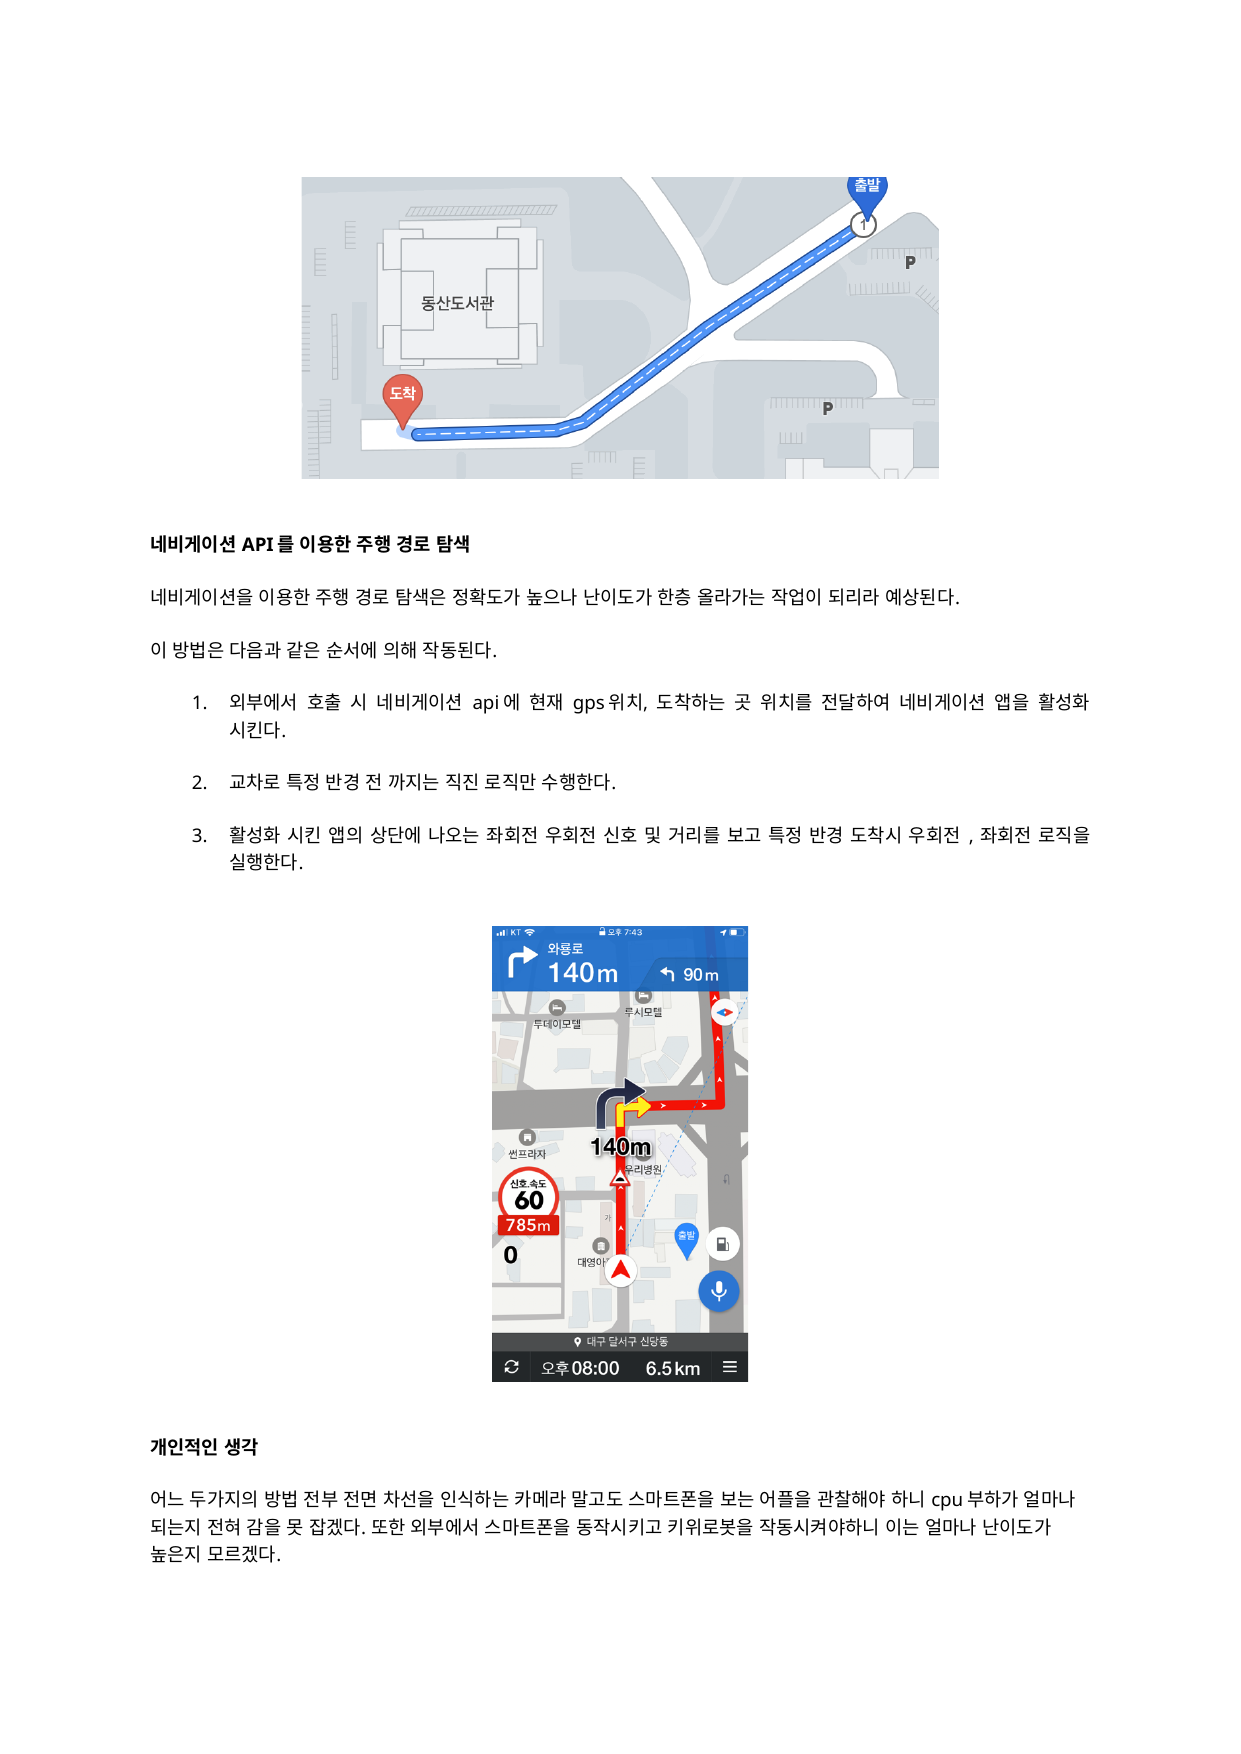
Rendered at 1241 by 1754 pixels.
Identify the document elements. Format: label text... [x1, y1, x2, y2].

text 어느 두가지의 방법 전부 전면 차선을 인식하는 카메라 말고도 스마트폰을 보는 어플을 관찰해야 하니 cpu부하가 얼마나 되는지 전혀 감을 못 잡겠다. 또한 외부에서 스마트폰을 동작시키고 키위로봇을 작동시켜야하니 이는 얼마나 난이도가 높은지 모르겠다. [150, 1485, 1090, 1567]
picture [301, 177, 939, 479]
list 활성화 시킨 앱의 상단에 나오는 좌회전 우회전 신호 및 거리를 보고 특정 반경 도착시 우회전 , 좌회전 로직을 실행한다. [192, 821, 1090, 875]
picture [492, 926, 749, 1382]
text 이 방법은 다음과 같은 순서에 의해 작동된다. [150, 635, 1090, 662]
text 네비게이션 API를 이용한 주행 경로 탐색 [150, 530, 1090, 557]
text 네비게이션을 이용한 주행 경로 탐색은 정확도가 높으나 난이도가 한층 올라가는 작업이 되리라 예상된다. [150, 583, 1090, 610]
text 개인적인 생각 [150, 1432, 1090, 1459]
list 교차로 특정 반경 전 까지는 직진 로직만 수행한다. [192, 768, 1090, 795]
list 외부에서 호출 시 네비게이션 api에 현재 gps위치, 도착하는 곳 위치를 전달하여 네비게이션 앱을 활성화 시킨다. [192, 688, 1090, 742]
